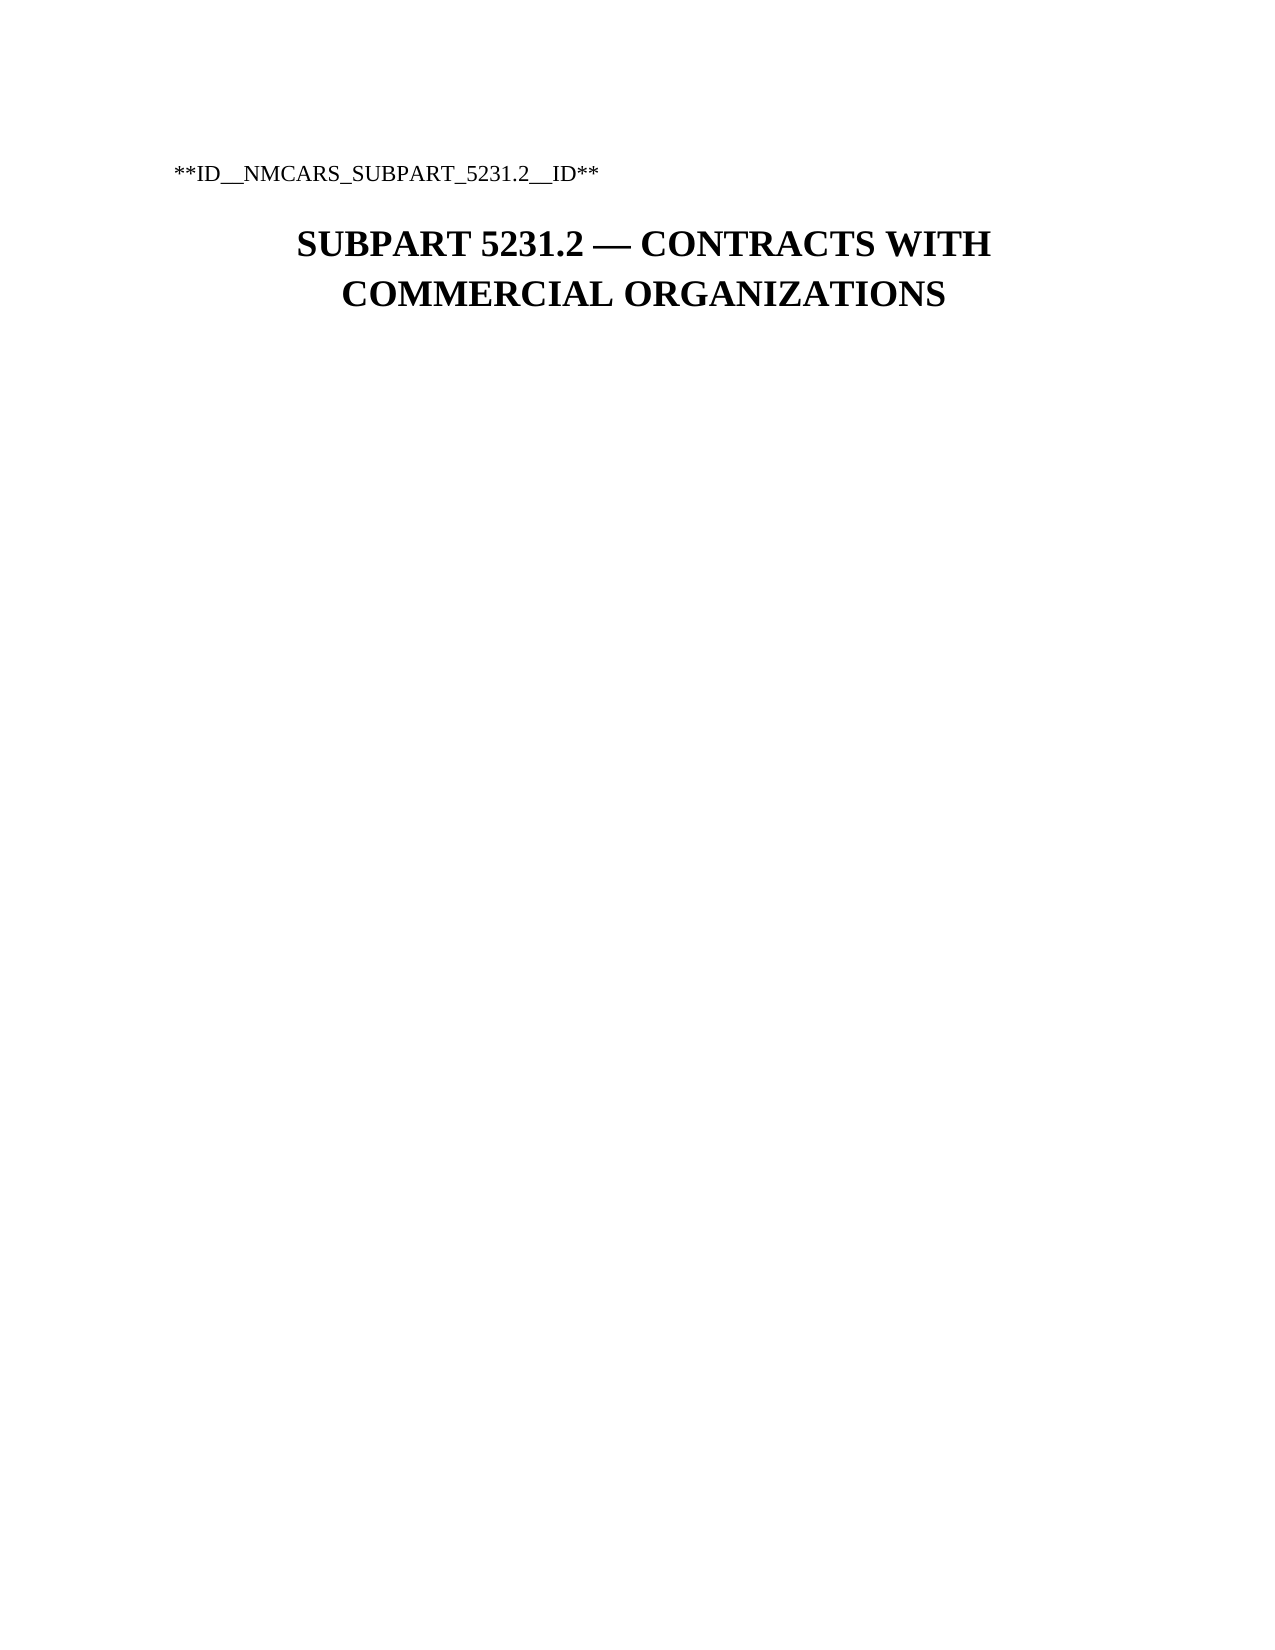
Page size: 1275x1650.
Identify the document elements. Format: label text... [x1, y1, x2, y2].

subtitle SUBPART 5231.2 — CONTRACTS WITH COMMERCIAL ORGANIZATIONS [162, 222, 1125, 314]
text **ID__NMCARS_SUBPART_5231.2__ID** [163, 150, 1135, 197]
